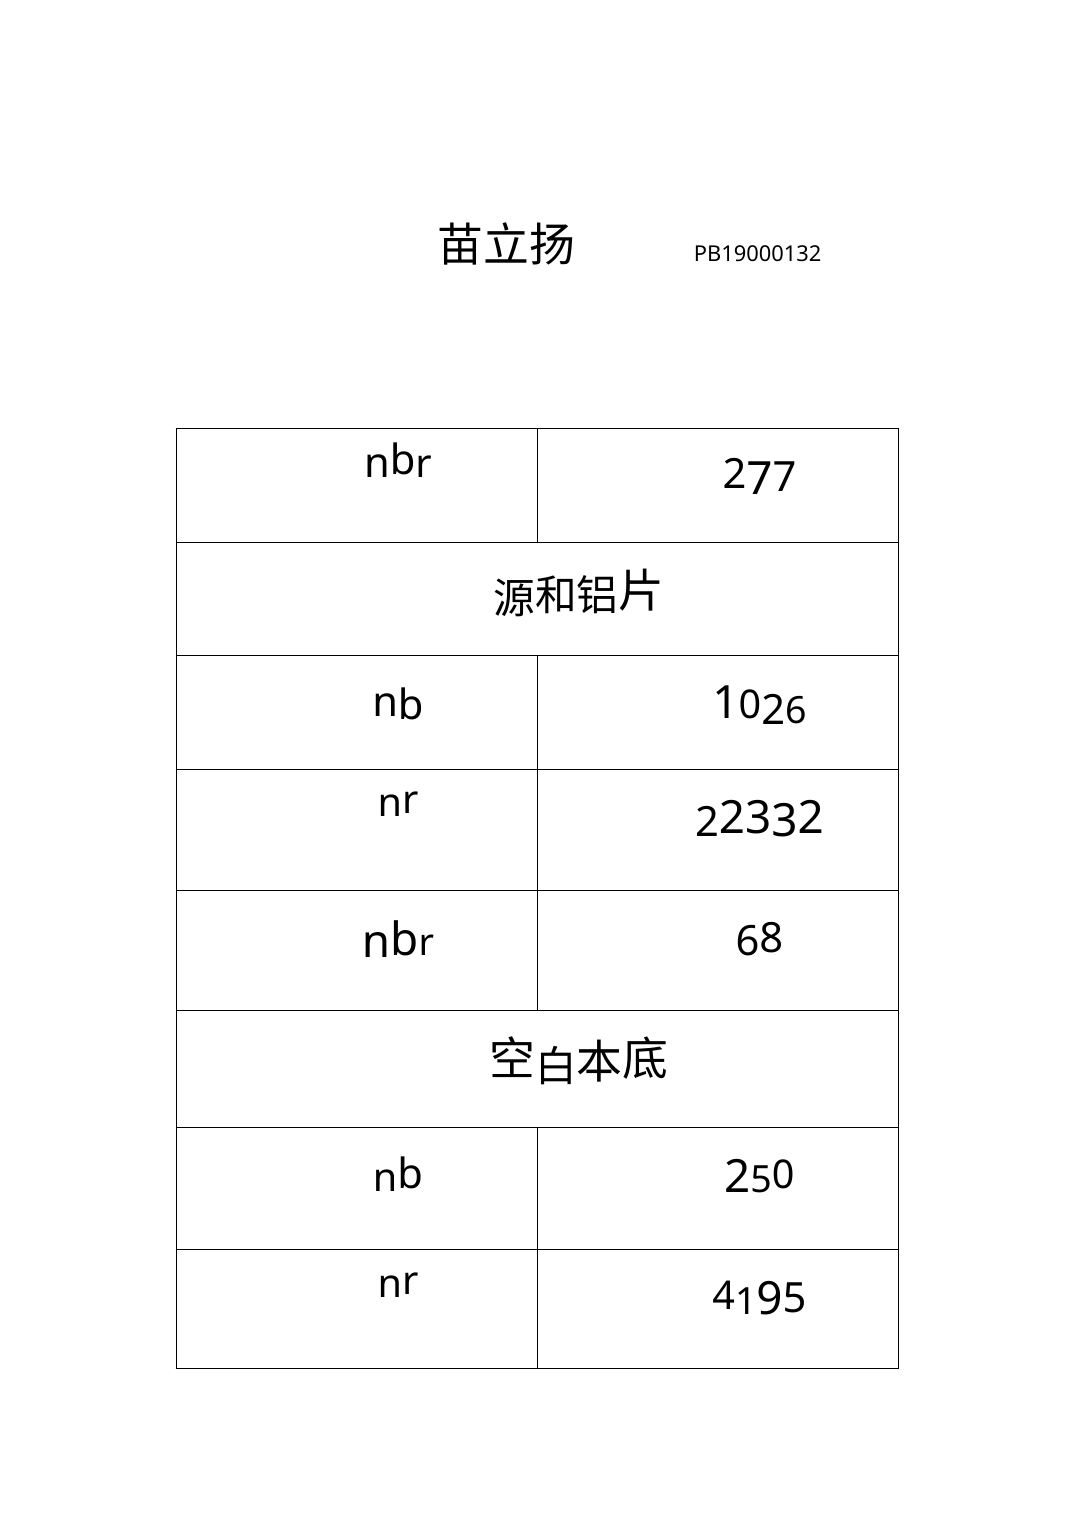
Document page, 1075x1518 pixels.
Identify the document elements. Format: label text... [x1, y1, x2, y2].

table_cell nbr [177, 429, 537, 542]
table_cell 源和铝片 [177, 543, 898, 655]
table_cell 277 [538, 429, 898, 542]
table_cell 22332 [538, 770, 898, 890]
table_cell nbr [177, 891, 537, 1010]
table_cell 空白本底 [177, 1011, 898, 1127]
table_cell nr [177, 1250, 537, 1368]
table_cell nb [177, 656, 537, 769]
table_cell nr [177, 770, 537, 890]
table_cell 250 [538, 1128, 898, 1248]
table_cell 4195 [538, 1250, 898, 1368]
table_cell nb [177, 1128, 537, 1248]
table_cell 1026 [538, 656, 898, 769]
table_cell 68 [538, 891, 898, 1010]
